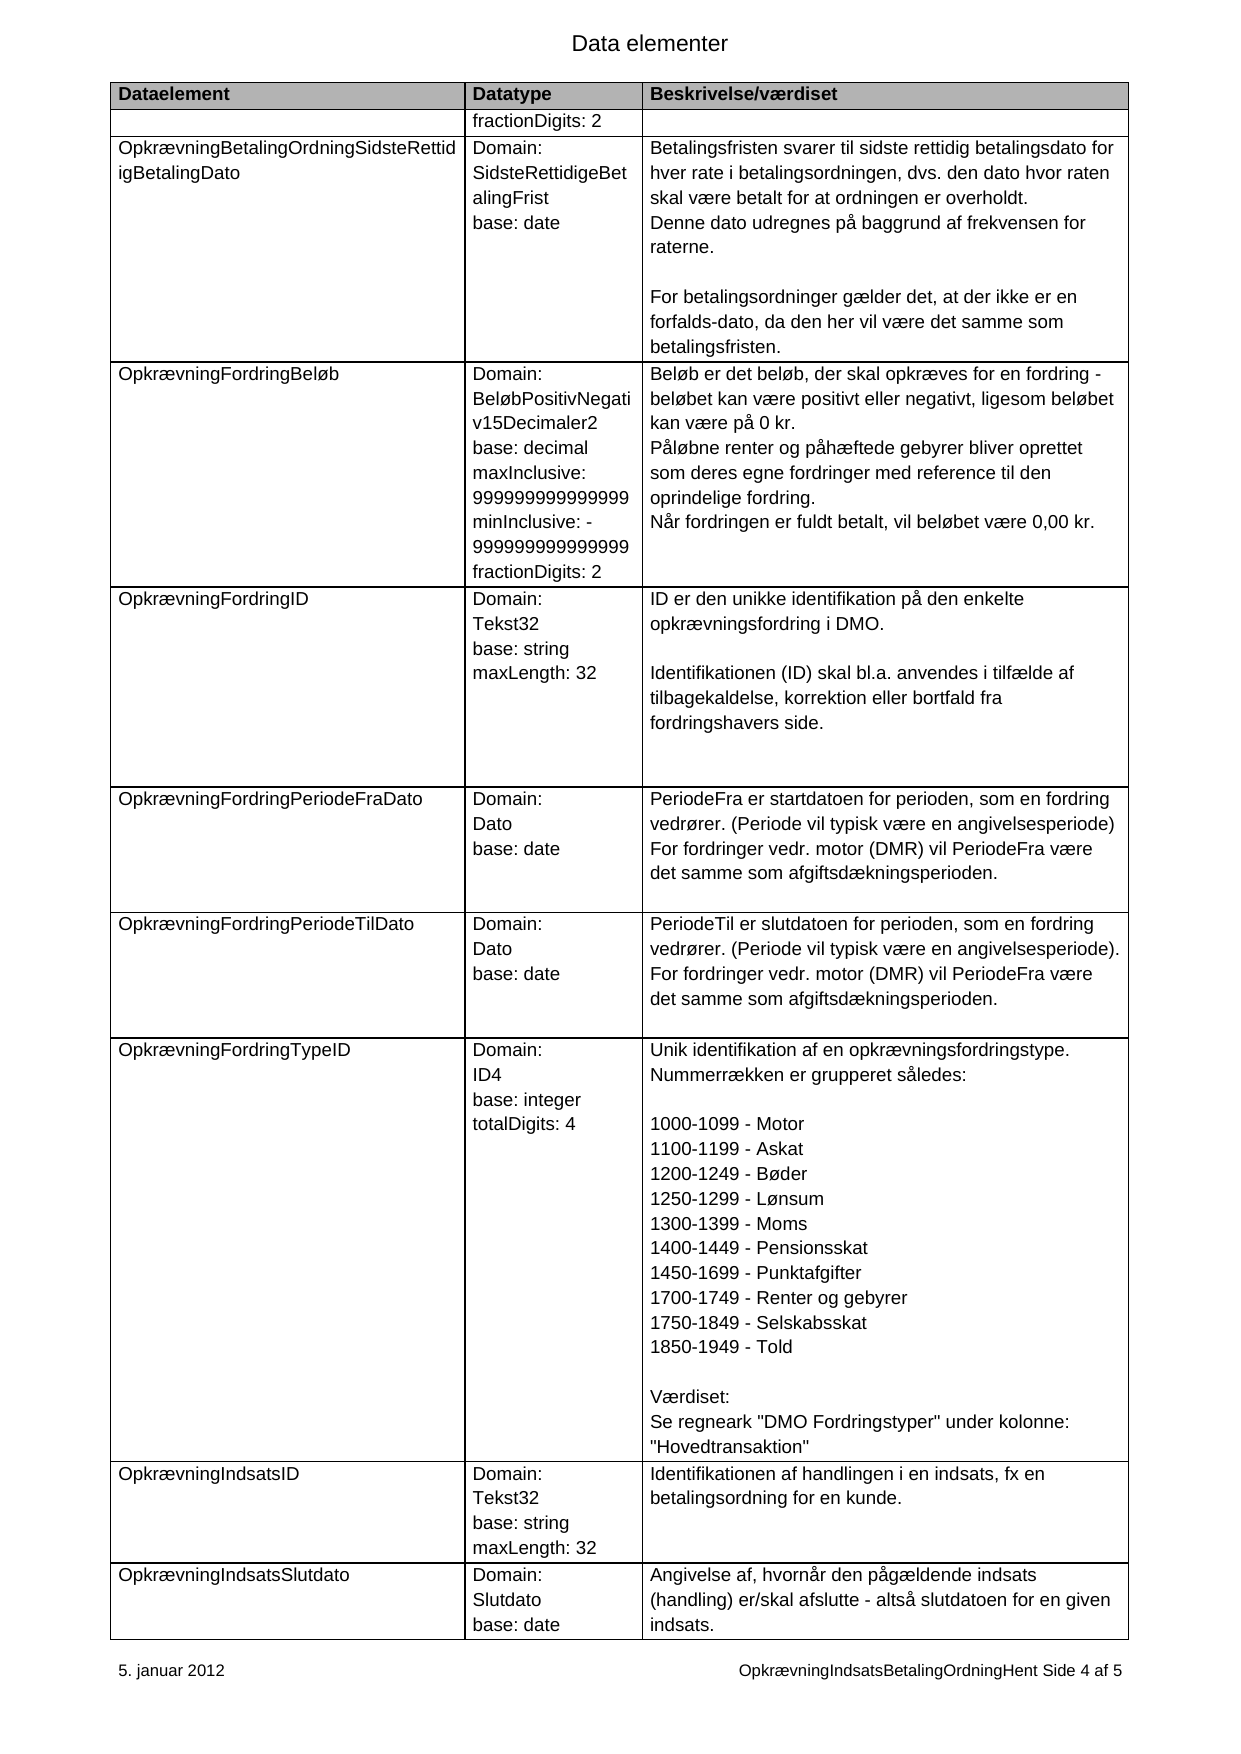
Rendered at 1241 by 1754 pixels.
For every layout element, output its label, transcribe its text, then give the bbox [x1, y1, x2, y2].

table_cell Domain: Tekst32 base: string maxLength: 32 [466, 588, 642, 786]
table_cell OpkrævningIndsatsID [111, 1462, 464, 1562]
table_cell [111, 110, 464, 136]
table_cell OpkrævningFordringTypeID [111, 1039, 464, 1461]
table_cell OpkrævningFordringPeriodeFraDato [111, 788, 464, 912]
table_cell PeriodeTil er slutdatoen for perioden, som en fordring vedrører. (Periode vil typisk være en angivelsesperiode). For fordringer vedr. motor (DMR) vil PeriodeFra være det samme som afgiftsdækningsperioden. [643, 913, 1128, 1037]
table_cell Angivelse af, hvornår den pågældende indsats (handling) er/skal afslutte - altså slutdatoen for en given indsats. [643, 1564, 1128, 1639]
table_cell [643, 110, 1128, 136]
table_header Datatype [466, 83, 642, 109]
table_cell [466, 110, 642, 136]
table_cell Unik identifikation af en opkrævningsfordringstype. Nummerrækken er grupperet således: 1000-1099 - Motor 1100-1199 - Askat 1200-1249 - Bøder 1250-1299 - Lønsum 1300-1399 - Moms 1400-1449 - Pensionsskat 1450-1699 - Punktafgifter 1700-1749 - Renter og gebyrer 1750-1849 - Selskabsskat 1850-1949 - Told Værdiset: Se regneark "DMO Fordringstyper" under kolonne: "Hovedtransaktion" [643, 1039, 1128, 1461]
table_cell OpkrævningFordringID [111, 588, 464, 786]
table_cell Identifikationen af handlingen i en indsats, fx en betalingsordning for en kunde. [643, 1462, 1128, 1562]
table_cell OpkrævningFordringPeriodeTilDato [111, 913, 464, 1037]
table_cell OpkrævningFordringBeløb [111, 363, 464, 586]
table_cell OpkrævningBetalingOrdningSidsteRettidigBetalingDato [111, 137, 464, 361]
table_cell Domain: Dato base: date [466, 788, 642, 912]
table_header Dataelement [111, 83, 464, 109]
table_cell Domain: Slutdato base: date [466, 1564, 642, 1639]
table_cell Betalingsfristen svarer til sidste rettidig betalingsdato for hver rate i betalingsordningen, dvs. den dato hvor raten skal være betalt for at ordningen er overholdt. Denne dato udregnes på baggrund af frekvensen for raterne. For betalingsordninger gælder det, at der ikke er en forfalds-dato, da den her vil være det samme som betalingsfristen. [643, 137, 1128, 361]
table_cell PeriodeFra er startdatoen for perioden, som en fordring vedrører. (Periode vil typisk være en angivelsesperiode) For fordringer vedr. motor (DMR) vil PeriodeFra være det samme som afgiftsdækningsperioden. [643, 788, 1128, 912]
table_cell OpkrævningIndsatsSlutdato [111, 1564, 464, 1639]
table_cell Beløb er det beløb, der skal opkræves for en fordring - beløbet kan være positivt eller negativt, ligesom beløbet kan være på 0 kr. Påløbne renter og påhæftede gebyrer bliver oprettet som deres egne fordringer med reference til den oprindelige fordring. Når fordringen er fuldt betalt, vil beløbet være 0,00 kr. [643, 363, 1128, 586]
table_cell Domain: BeløbPositivNegativ15Decimaler2 base: decimal maxInclusive: 999999999999999 minInclusive: -999999999999999 fractionDigits: 2 [466, 363, 642, 586]
table_cell Domain: Dato base: date [466, 913, 642, 1037]
table_cell ID er den unikke identifikation på den enkelte opkrævningsfordring i DMO. Identifikationen (ID) skal bl.a. anvendes i tilfælde af tilbagekaldelse, korrektion eller bortfald fra fordringshavers side. [643, 588, 1128, 786]
table_cell Domain: SidsteRettidigeBetalingFrist base: date [466, 137, 642, 361]
table_cell Domain: ID4 base: integer totalDigits: 4 [466, 1039, 642, 1461]
table_cell Domain: Tekst32 base: string maxLength: 32 [466, 1462, 642, 1562]
table_header Beskrivelse/værdiset [643, 83, 1128, 109]
